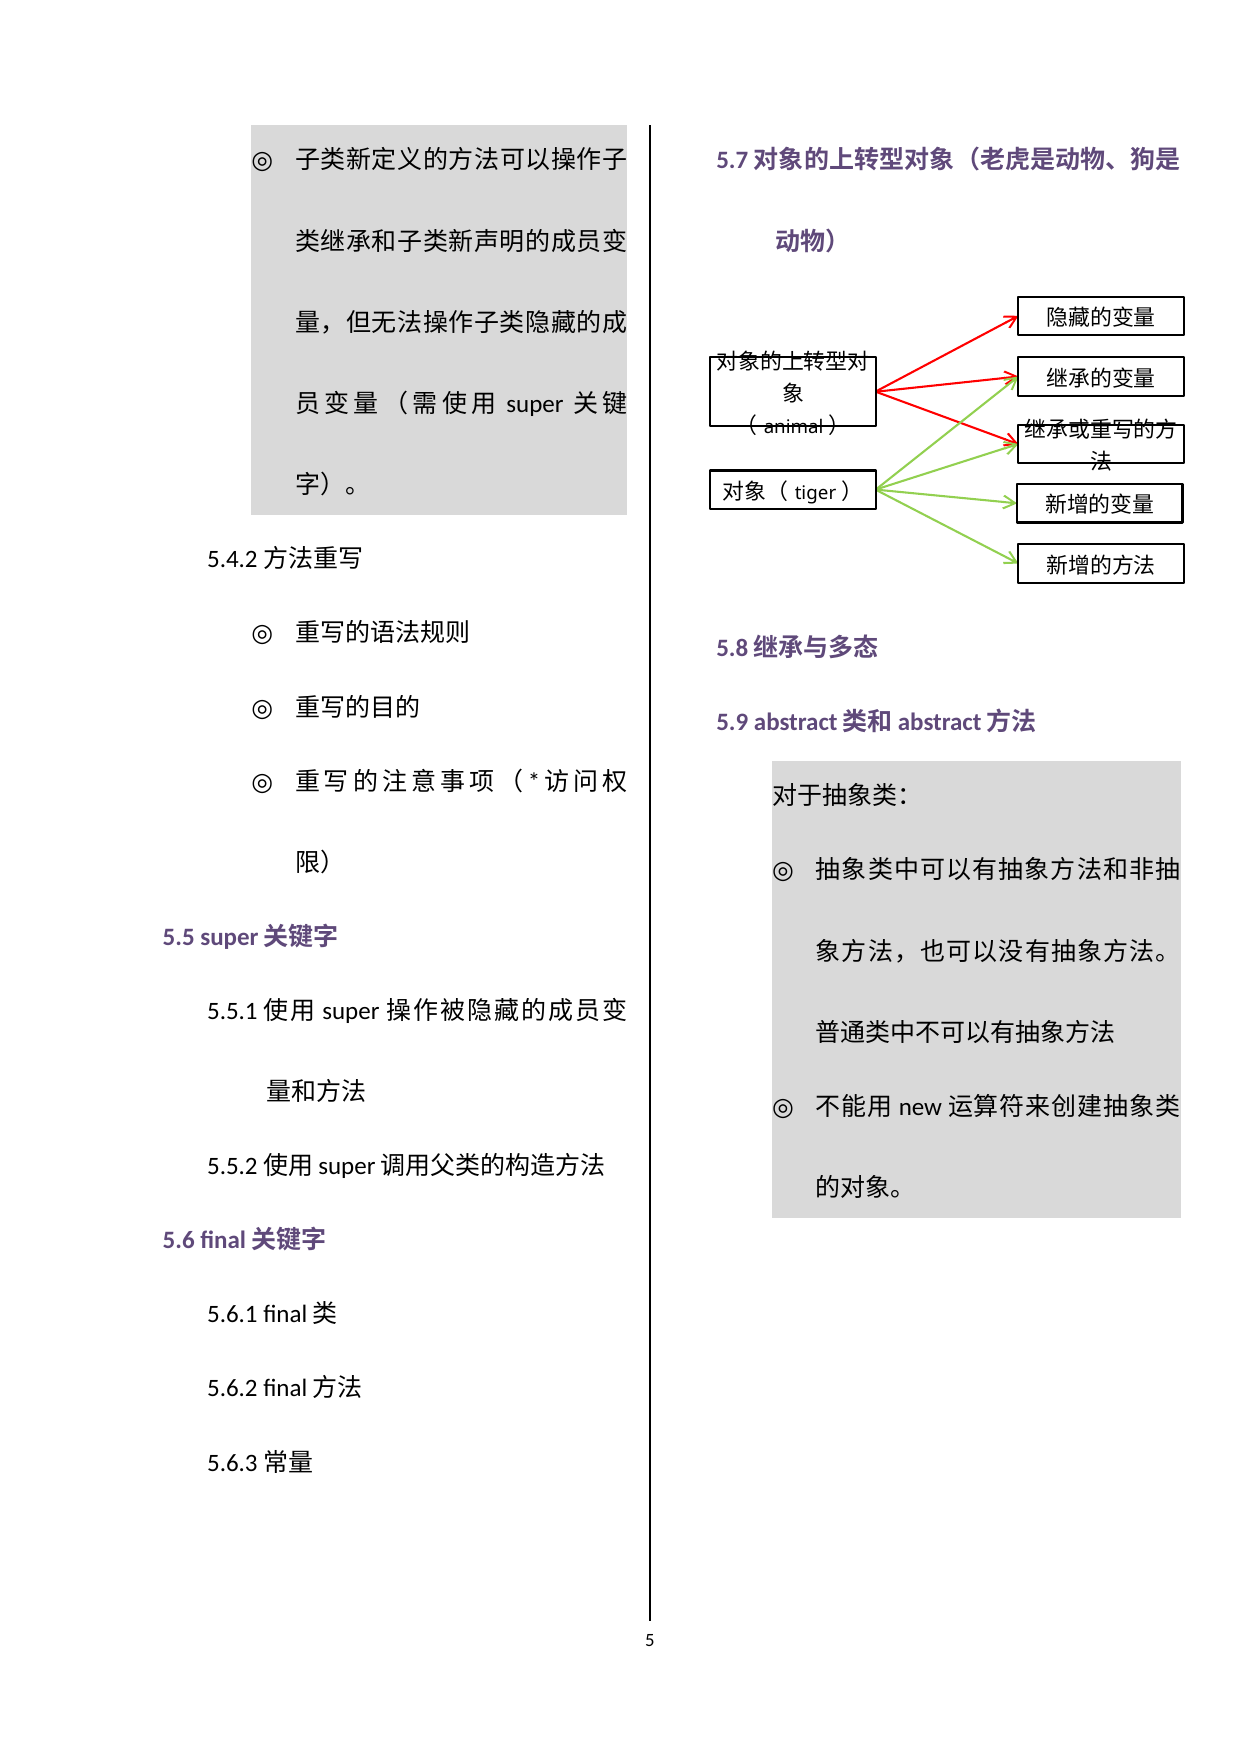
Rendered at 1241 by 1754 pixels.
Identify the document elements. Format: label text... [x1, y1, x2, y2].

subtitle 抽象类中可以有抽象方法和非抽象方法，也可以没有抽象方法。普通类中不可以有抽象方法 [772, 836, 1181, 1063]
subtitle 不能用new运算符来创建抽象类的对象。 [772, 1072, 1181, 1218]
subtitle final方法 [207, 1353, 627, 1418]
subtitle abstract类和abstract方法 [716, 687, 1181, 752]
subtitle 重写的注意事项（*访问权限） [251, 747, 627, 893]
subtitle final类 [207, 1279, 627, 1344]
subtitle 方法重写 [207, 524, 627, 589]
subtitle 重写的语法规则 [251, 598, 627, 663]
subtitle super关键字 [162, 902, 627, 967]
subtitle 重写的目的 [251, 673, 627, 738]
subtitle final关键字 [162, 1205, 627, 1270]
subtitle 继承与多态 [716, 613, 1181, 678]
subtitle 子类新定义的方法可以操作子类继承和子类新声明的成员变量，但无法操作子类隐藏的成员变量（需使用super关键字）。 [251, 125, 627, 515]
subtitle 使用super调用父类的构造方法 [207, 1131, 627, 1196]
subtitle 使用super操作被隐藏的成员变量和方法 [207, 976, 627, 1122]
subtitle 常量 [207, 1428, 627, 1493]
text 对于抽象类： [772, 761, 1181, 826]
subtitle 对象的上转型对象（老虎是动物、狗是动物） [716, 125, 1181, 272]
